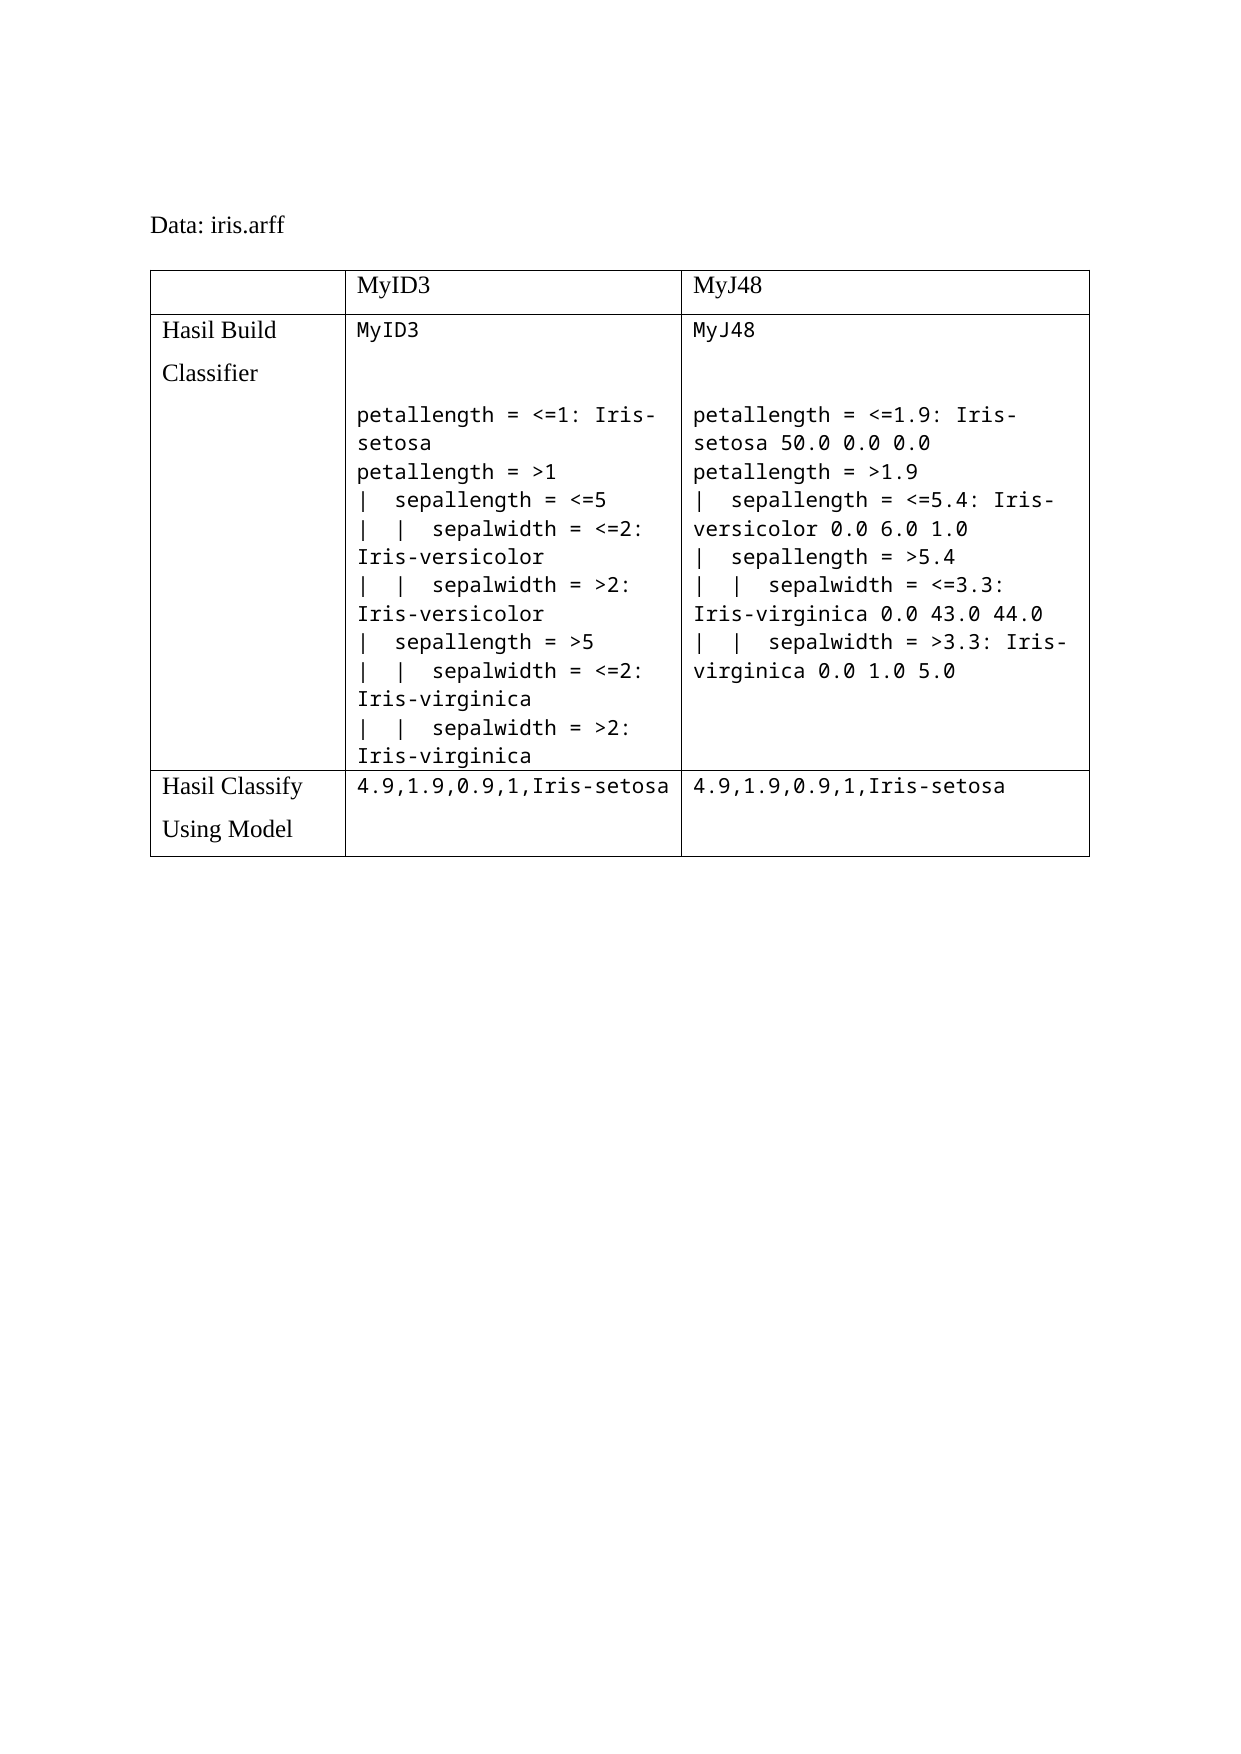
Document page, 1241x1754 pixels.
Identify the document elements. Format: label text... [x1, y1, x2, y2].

table_cell 4.9,1.9,0.9,1,Iris-setosa [682, 771, 1089, 856]
table_cell MyID3 petallength = <=1: Iris-setosa petallength = >1 | sepallength = <=5 | | sepalwidth = <=2: Iris-versicolor | | sepalwidth = >2: Iris-versicolor | sepallength = >5 | | sepalwidth = <=2: Iris-virginica | | sepalwidth = >2: Iris-virginica [346, 315, 681, 770]
table_cell 4.9,1.9,0.9,1,Iris-setosa [346, 771, 681, 856]
table_header MyID3 [346, 271, 681, 314]
table_cell Hasil Classify Using Model [151, 771, 345, 856]
table_cell MyJ48 petallength = <=1.9: Iris-setosa 50.0 0.0 0.0 petallength = >1.9 | sepallength = <=5.4: Iris-versicolor 0.0 6.0 1.0 | sepallength = >5.4 | | sepalwidth = <=3.3: Iris-virginica 0.0 43.0 44.0 | | sepalwidth = >3.3: Iris-virginica 0.0 1.0 5.0 [682, 315, 1089, 770]
text Data: iris.arff [150, 210, 1090, 238]
table_header [151, 271, 345, 314]
table_cell Hasil Build Classifier [151, 315, 345, 770]
table_header MyJ48 [682, 271, 1089, 314]
